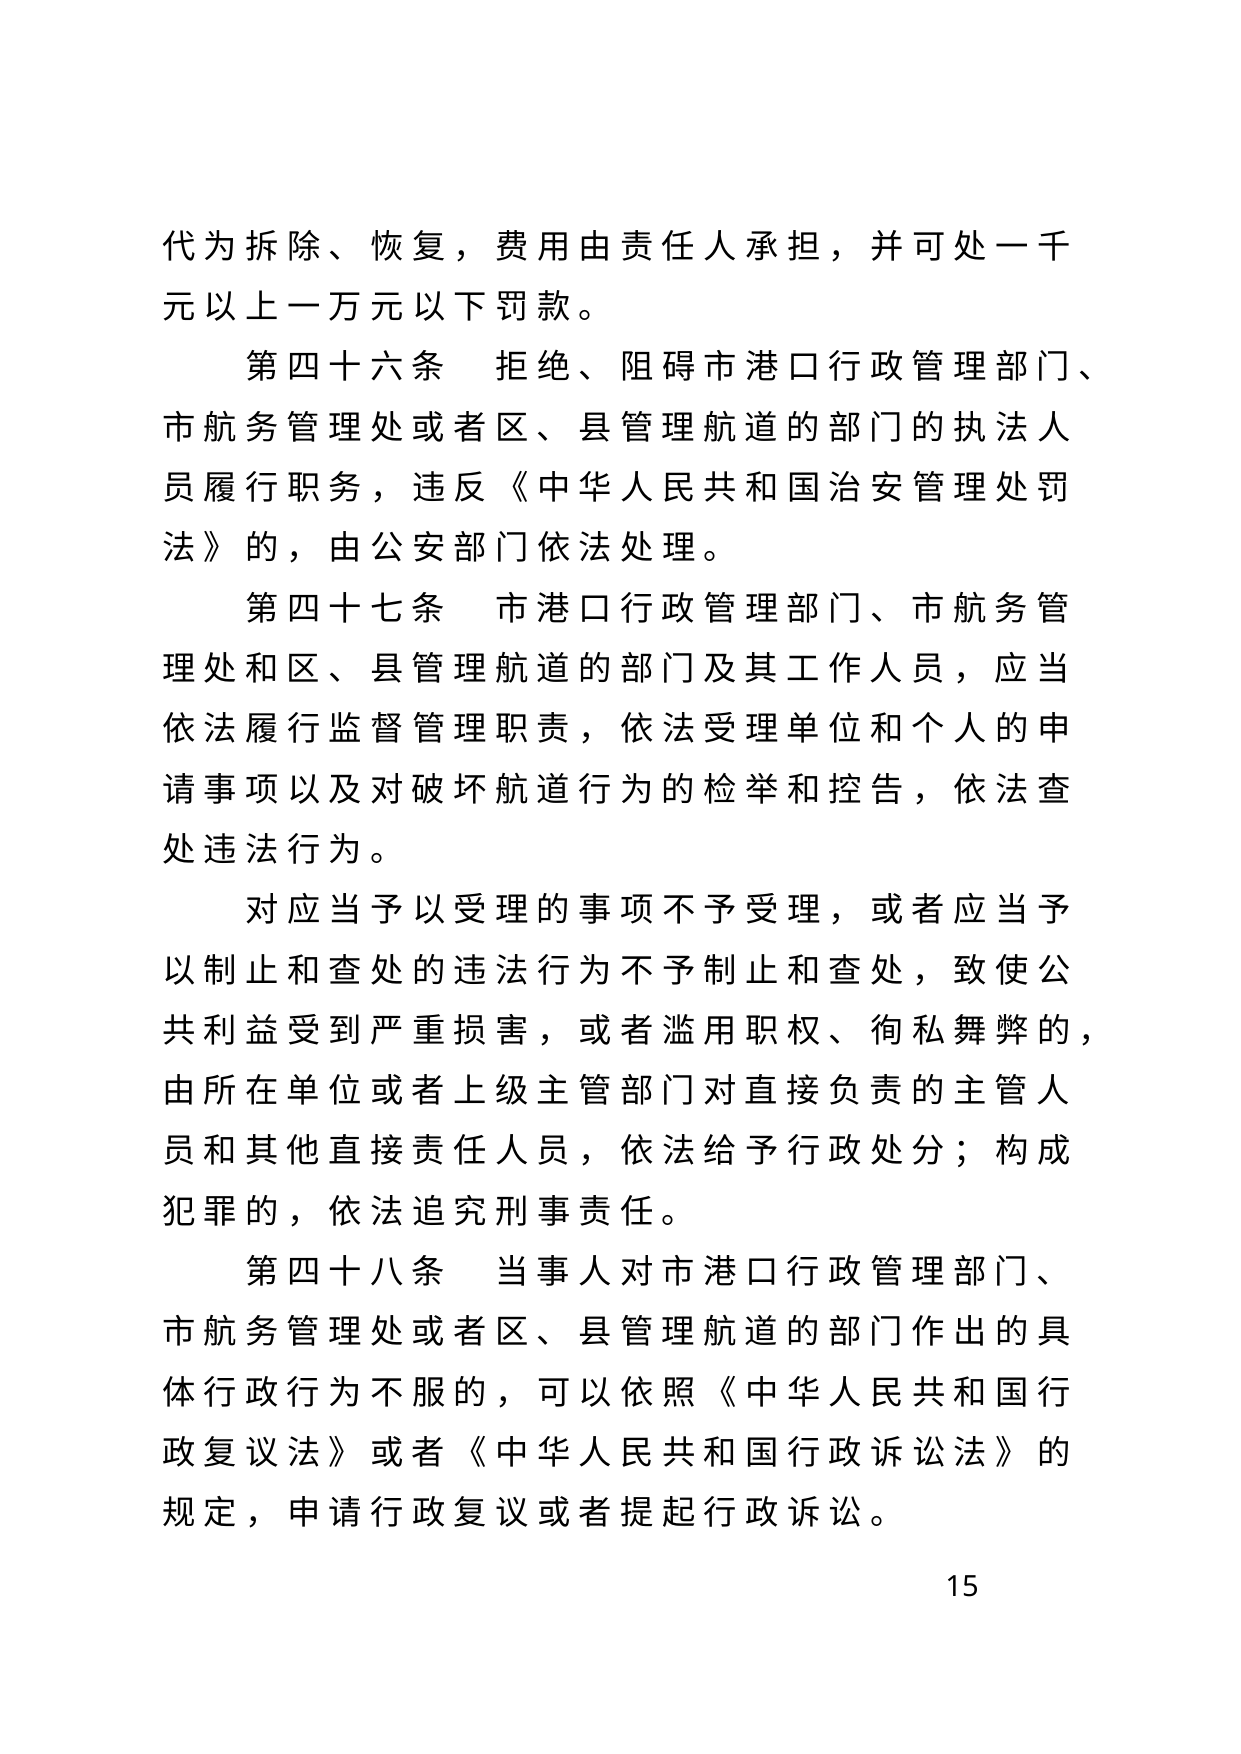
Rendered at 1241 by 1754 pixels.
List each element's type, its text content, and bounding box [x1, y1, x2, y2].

text 第四十七条 市港口行政管理部门、市航务管理处和区、县管理航道的部门及其工作人员，应当依法履行监督管理职责，依法受理单位和个人的申请事项以及对破坏航道行为的检举和控告，依法查处违法行为。 [162, 575, 1078, 877]
text 对应当予以受理的事项不予受理，或者应当予以制止和查处的违法行为不予制止和查处，致使公共利益受到严重损害，或者滥用职权、徇私舞弊的，由所在单位或者上级主管部门对直接负责的主管人员和其他直接责任人员，依法给予行政处分；构成犯罪的，依法追究刑事责任。 [162, 877, 1078, 1239]
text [162, 213, 1078, 334]
text 第四十八条 当事人对市港口行政管理部门、市航务管理处或者区、县管理航道的部门作出的具体行政行为不服的，可以依照《中华人民共和国行政复议法》或者《中华人民共和国行政诉讼法》的规定，申请行政复议或者提起行政诉讼。 [162, 1239, 1078, 1540]
text 第四十六条 拒绝、阻碍市港口行政管理部门、市航务管理处或者区、县管理航道的部门的执法人员履行职务，违反《中华人民共和国治安管理处罚法》的，由公安部门依法处理。 [162, 334, 1078, 575]
